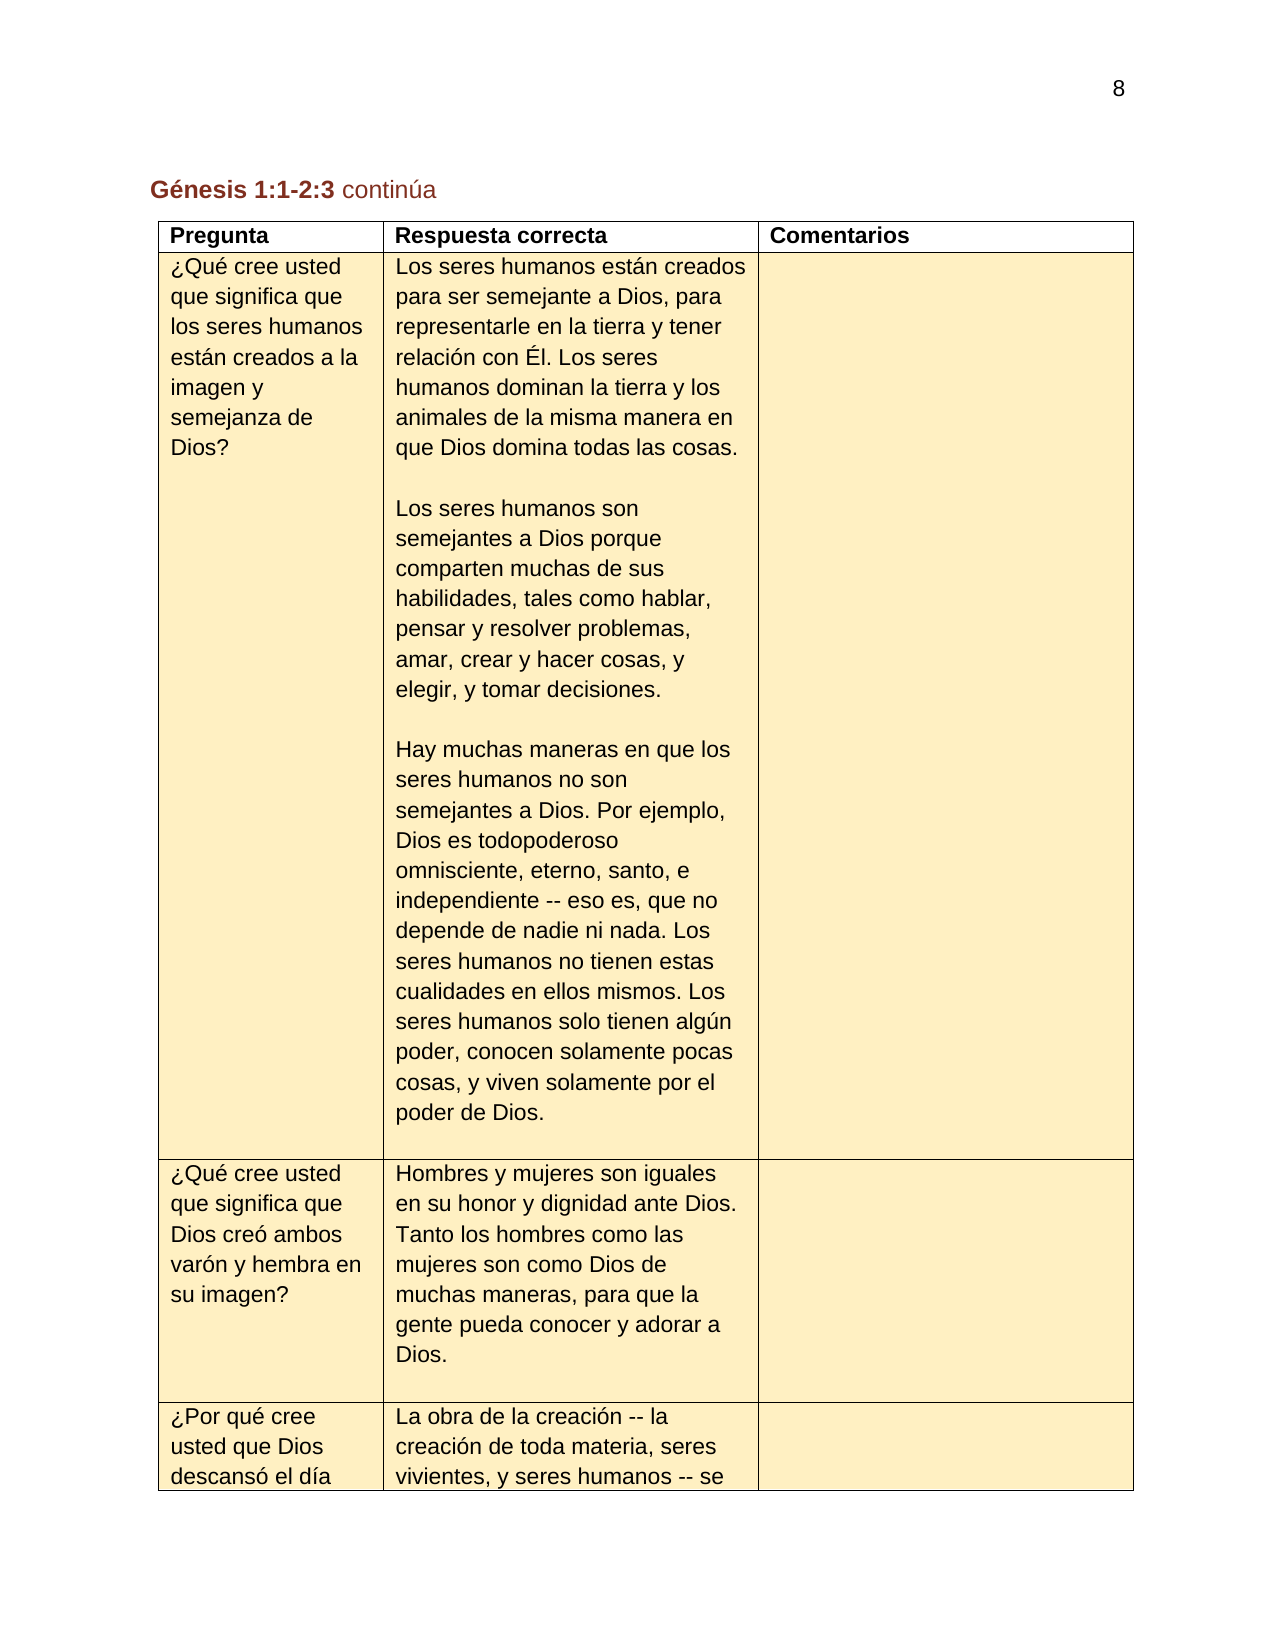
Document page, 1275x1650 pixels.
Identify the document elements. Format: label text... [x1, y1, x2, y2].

table_header Comentarios [759, 222, 1133, 252]
table_cell ¿Qué cree usted que significa que los seres humanos están creados a la imagen y semejanza de Dios? [159, 253, 383, 1159]
subtitle Génesis 1:1-2:3 continúa [150, 175, 1125, 204]
table_header Respuesta correcta [384, 222, 758, 252]
table_cell Los seres humanos están creados para ser semejante a Dios, para representarle en la tierra y tener relación con Él. Los seres humanos dominan la tierra y los animales de la misma manera en que Dios domina todas las cosas. Los seres humanos son semejantes a Dios porque comparten muchas de sus habilidades, tales como hablar, pensar y resolver problemas, amar, crear y hacer cosas, y elegir, y tomar decisiones. Hay muchas maneras en que los seres humanos no son semejantes a Dios. Por ejemplo, Dios es todopoderoso omnisciente, eterno, santo, e independiente -- eso es, que no depende de nadie ni nada. Los seres humanos no tienen estas cualidades en ellos mismos. Los seres humanos solo tienen algún poder, conocen solamente pocas cosas, y viven solamente por el poder de Dios. [384, 253, 758, 1159]
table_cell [384, 1403, 758, 1489]
table_cell [759, 253, 1133, 1159]
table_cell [159, 1403, 383, 1489]
table_cell ¿Qué cree usted que significa que Dios creó ambos varón y hembra en su imagen? [159, 1160, 383, 1402]
table_cell [759, 1160, 1133, 1402]
table_cell [759, 1403, 1133, 1489]
table_header Pregunta [159, 222, 383, 252]
table_cell Hombres y mujeres son iguales en su honor y dignidad ante Dios. Tanto los hombres como las mujeres son como Dios de muchas maneras, para que la gente pueda conocer y adorar a Dios. [384, 1160, 758, 1402]
